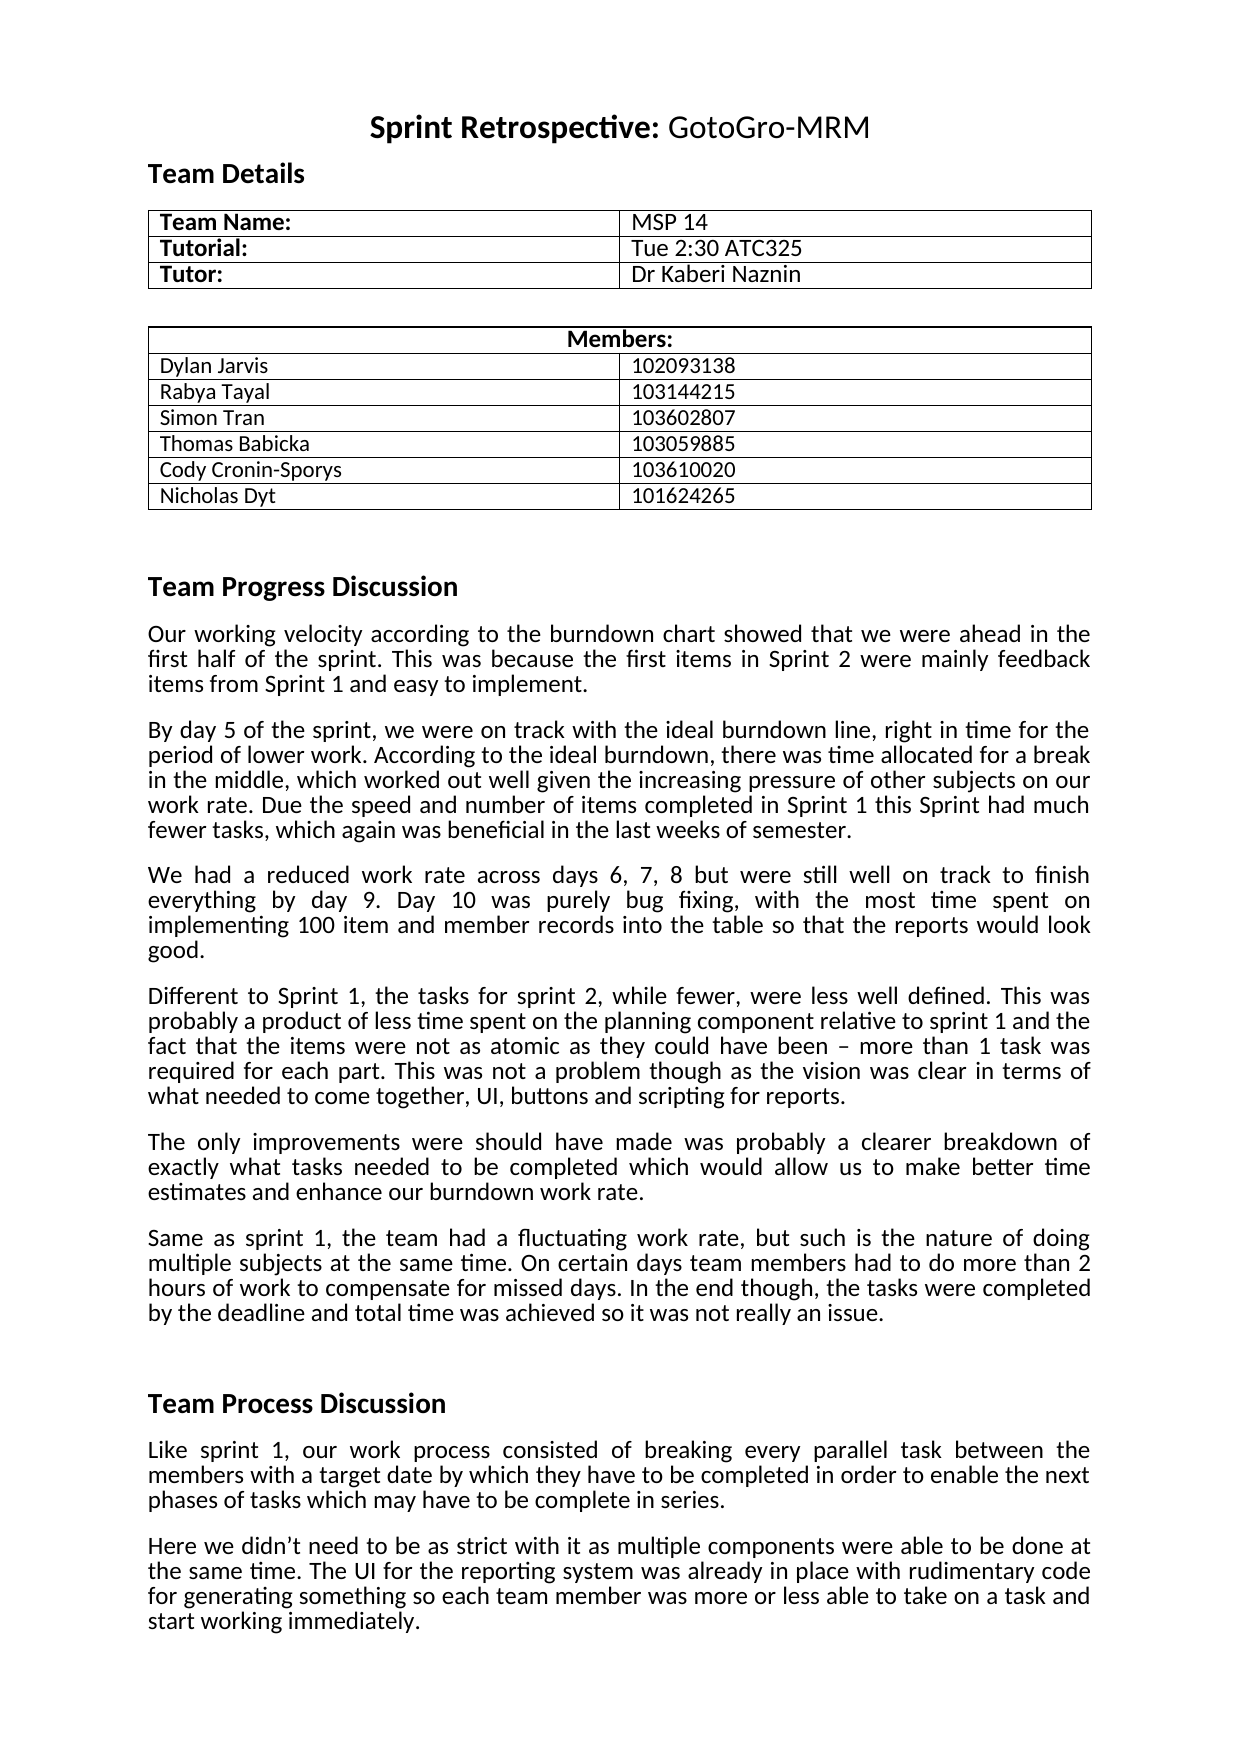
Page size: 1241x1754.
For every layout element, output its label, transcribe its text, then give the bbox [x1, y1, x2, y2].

table_cell Dr Kaberi Naznin [620, 263, 1091, 288]
text We had a reduced work rate across days 6, 7, 8 but were still well on track to finish everything by day 9. Day 10 was purely bug fixing, with the most time spent on implementing 100 item and member records into the table so that the reports would look good. [148, 864, 1092, 964]
text Sprint Retrospective: GotoGro-MRM [148, 118, 1092, 143]
text Like sprint 1, our work process consisted of breaking every parallel task between the members with a target date by which they have to be completed in order to enable the next phases of tasks which may have to be complete in series. [148, 1439, 1092, 1514]
table_cell 103059885 [620, 432, 1091, 457]
table_cell 101624265 [620, 484, 1091, 509]
text The only improvements were should have made was probably a clearer breakdown of exactly what tasks needed to be completed which would allow us to make better time estimates and enhance our burndown work rate. [148, 1131, 1092, 1206]
text Our working velocity according to the burndown chart showed that we were ahead in the first half of the sprint. This was because the first items in Sprint 2 were mainly feedback items from Sprint 1 and easy to implement. [148, 622, 1092, 697]
table_cell Tutorial: [149, 237, 619, 262]
text Here we didn’t need to be as strict with it as multiple components were able to be done at the same time. The UI for the reporting system was already in place with rudimentary code for generating something so each team member was more or less able to take on a task and start working immediately. [148, 1535, 1092, 1635]
text Different to Sprint 1, the tasks for sprint 2, while fewer, were less well defined. This was probably a product of less time spent on the planning component relative to sprint 1 and the fact that the items were not as atomic as they could have been – more than 1 task was required for each part. This was not a problem though as the vision was clear in terms of what needed to come together, UI, buttons and scripting for reports. [148, 985, 1092, 1110]
table_header MSP 14 [620, 211, 1091, 236]
table_header Members: [149, 328, 1091, 352]
text Team Progress Discussion [148, 576, 1092, 601]
text By day 5 of the sprint, we were on track with the ideal burndown line, right in time for the period of lower work. According to the ideal burndown, there was time allocated for a break in the middle, which worked out well given the increasing pressure of other subjects on our work rate. Due the speed and number of items completed in Sprint 1 this Sprint had much fewer tasks, which again was beneficial in the last weeks of semester. [148, 718, 1092, 843]
table_cell 103610020 [620, 458, 1091, 483]
table_header Team Name: [149, 211, 619, 236]
table_cell Simon Tran [149, 406, 619, 431]
table_cell 103144215 [620, 380, 1091, 404]
text Team Process Discussion [148, 1393, 1092, 1418]
text Same as sprint 1, the team had a fluctuating work rate, but such is the nature of doing multiple subjects at the same time. On certain days team members had to do more than 2 hours of work to compensate for missed days. In the end though, the tasks were completed by the deadline and total time was achieved so it was not really an issue. [148, 1226, 1092, 1326]
table_cell Cody Cronin-Sporys [149, 458, 619, 483]
table_cell Tutor: [149, 263, 619, 288]
table_cell Nicholas Dyt [149, 484, 619, 509]
table_cell Tue 2:30 ATC325 [620, 237, 1091, 262]
table_cell 102093138 [620, 354, 1091, 378]
text Team Details [148, 164, 1092, 189]
table_cell 103602807 [620, 406, 1091, 431]
table_cell Thomas Babicka [149, 432, 619, 457]
table_cell Rabya Tayal [149, 380, 619, 404]
table_cell Dylan Jarvis [149, 354, 619, 378]
